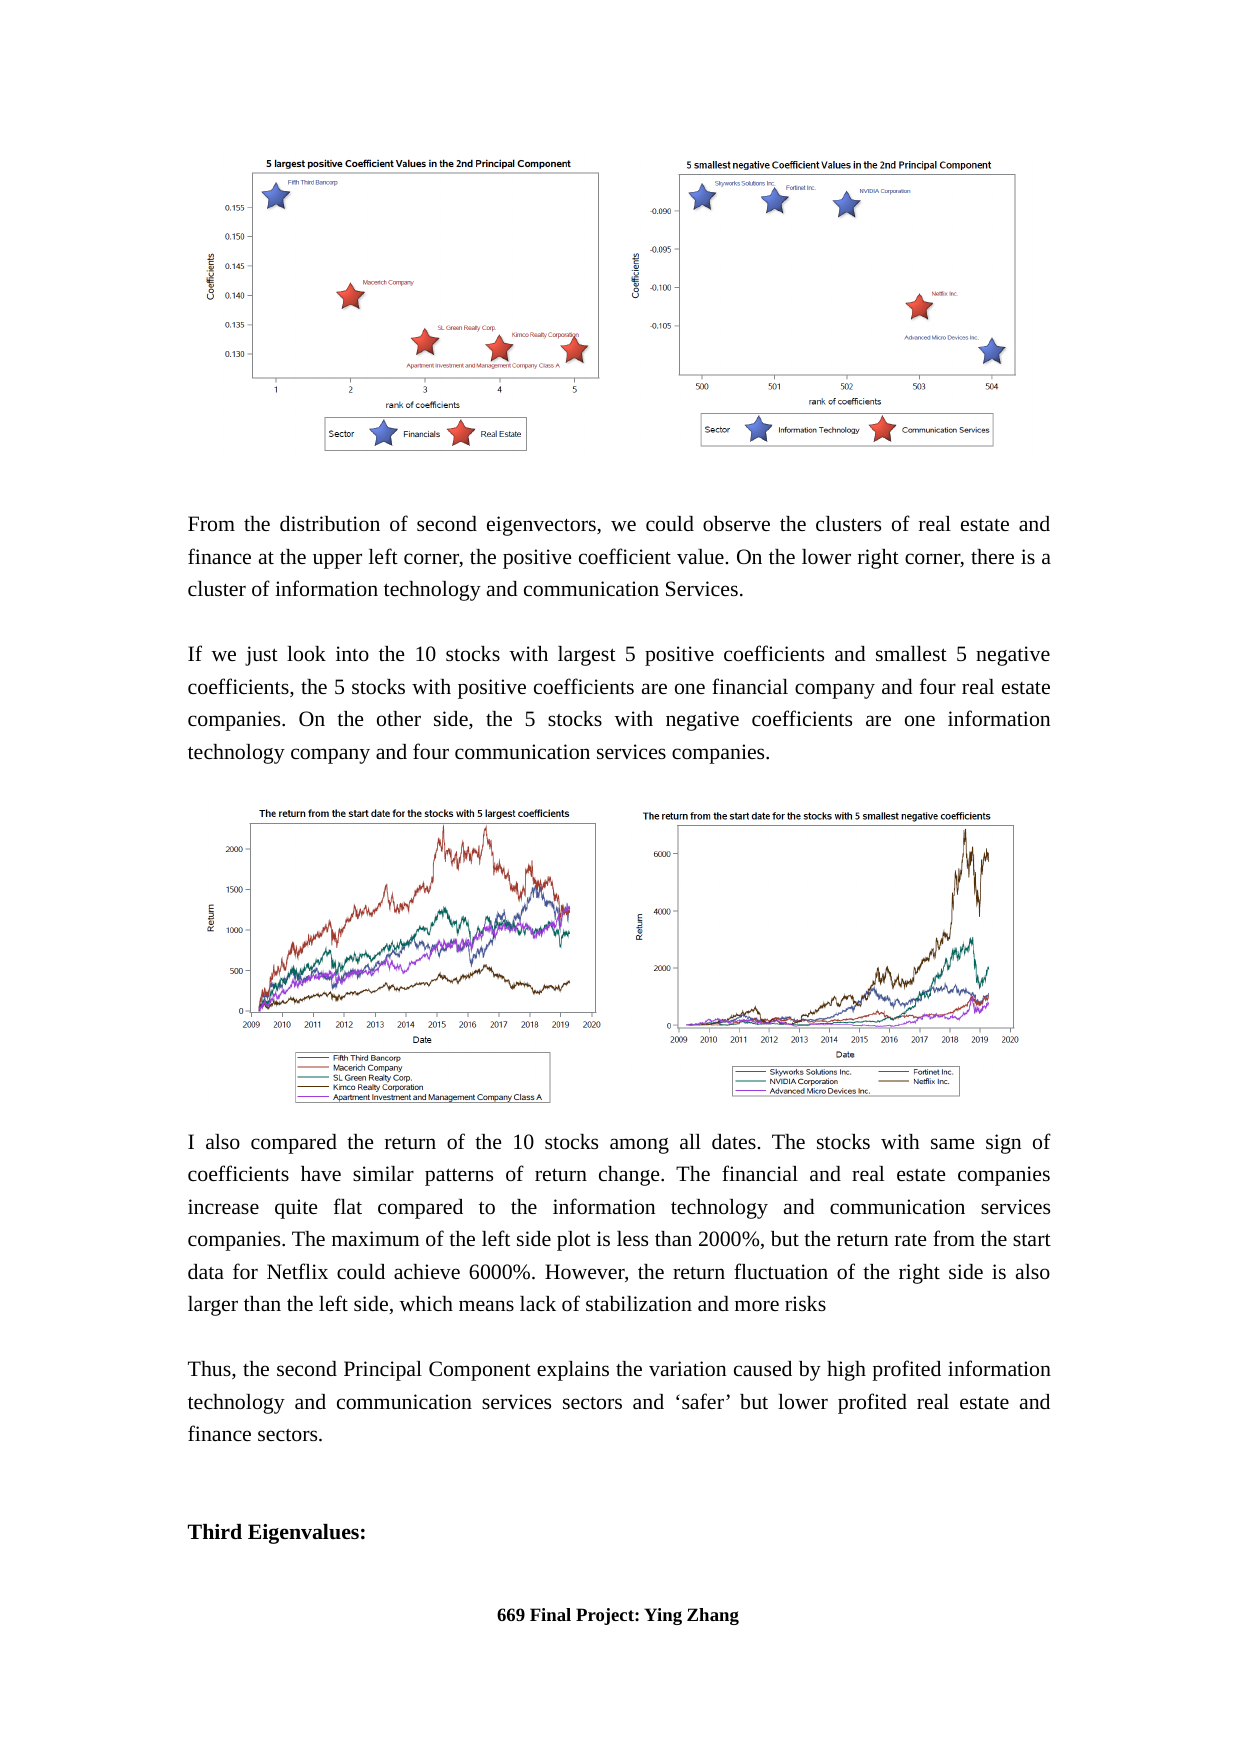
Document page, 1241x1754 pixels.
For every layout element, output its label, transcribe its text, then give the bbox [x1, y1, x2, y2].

text If we just look into the 10 stocks with largest 5 positive coefficients and smallest 5 negative coefficients, the 5 stocks with positive coefficients are one financial company and four real estate companies. On the other side, the 5 stocks with negative coefficients are one information technology company and four communication services companies. [187, 637, 1053, 767]
picture [187, 800, 1032, 1111]
text From the distribution of second eigenvectors, we could observe the clusters of real estate and finance at the upper left corner, the positive coefficient value. On the lower right corner, there is a cluster of information technology and communication Services. [187, 507, 1053, 605]
text I also compared the return of the 10 stocks among all dates. The stocks with same sign of coefficients have similar patterns of return change. The financial and real estate companies increase quite flat compared to the information technology and communication services companies. The maximum of the left side plot is less than 2000%, but the return rate from the start data for Netflix could achieve 6000%. However, the return fluctuation of the right side is also larger than the left side, which means lack of stabilization and more risks [187, 1125, 1053, 1320]
text Third Eigenvalues: [187, 1515, 1053, 1547]
text Thus, the second Principal Component explains the variation caused by high profited information technology and communication services sectors and ‘safer’ but lower profited real estate and finance sectors. [187, 1352, 1053, 1450]
picture [187, 150, 1033, 463]
